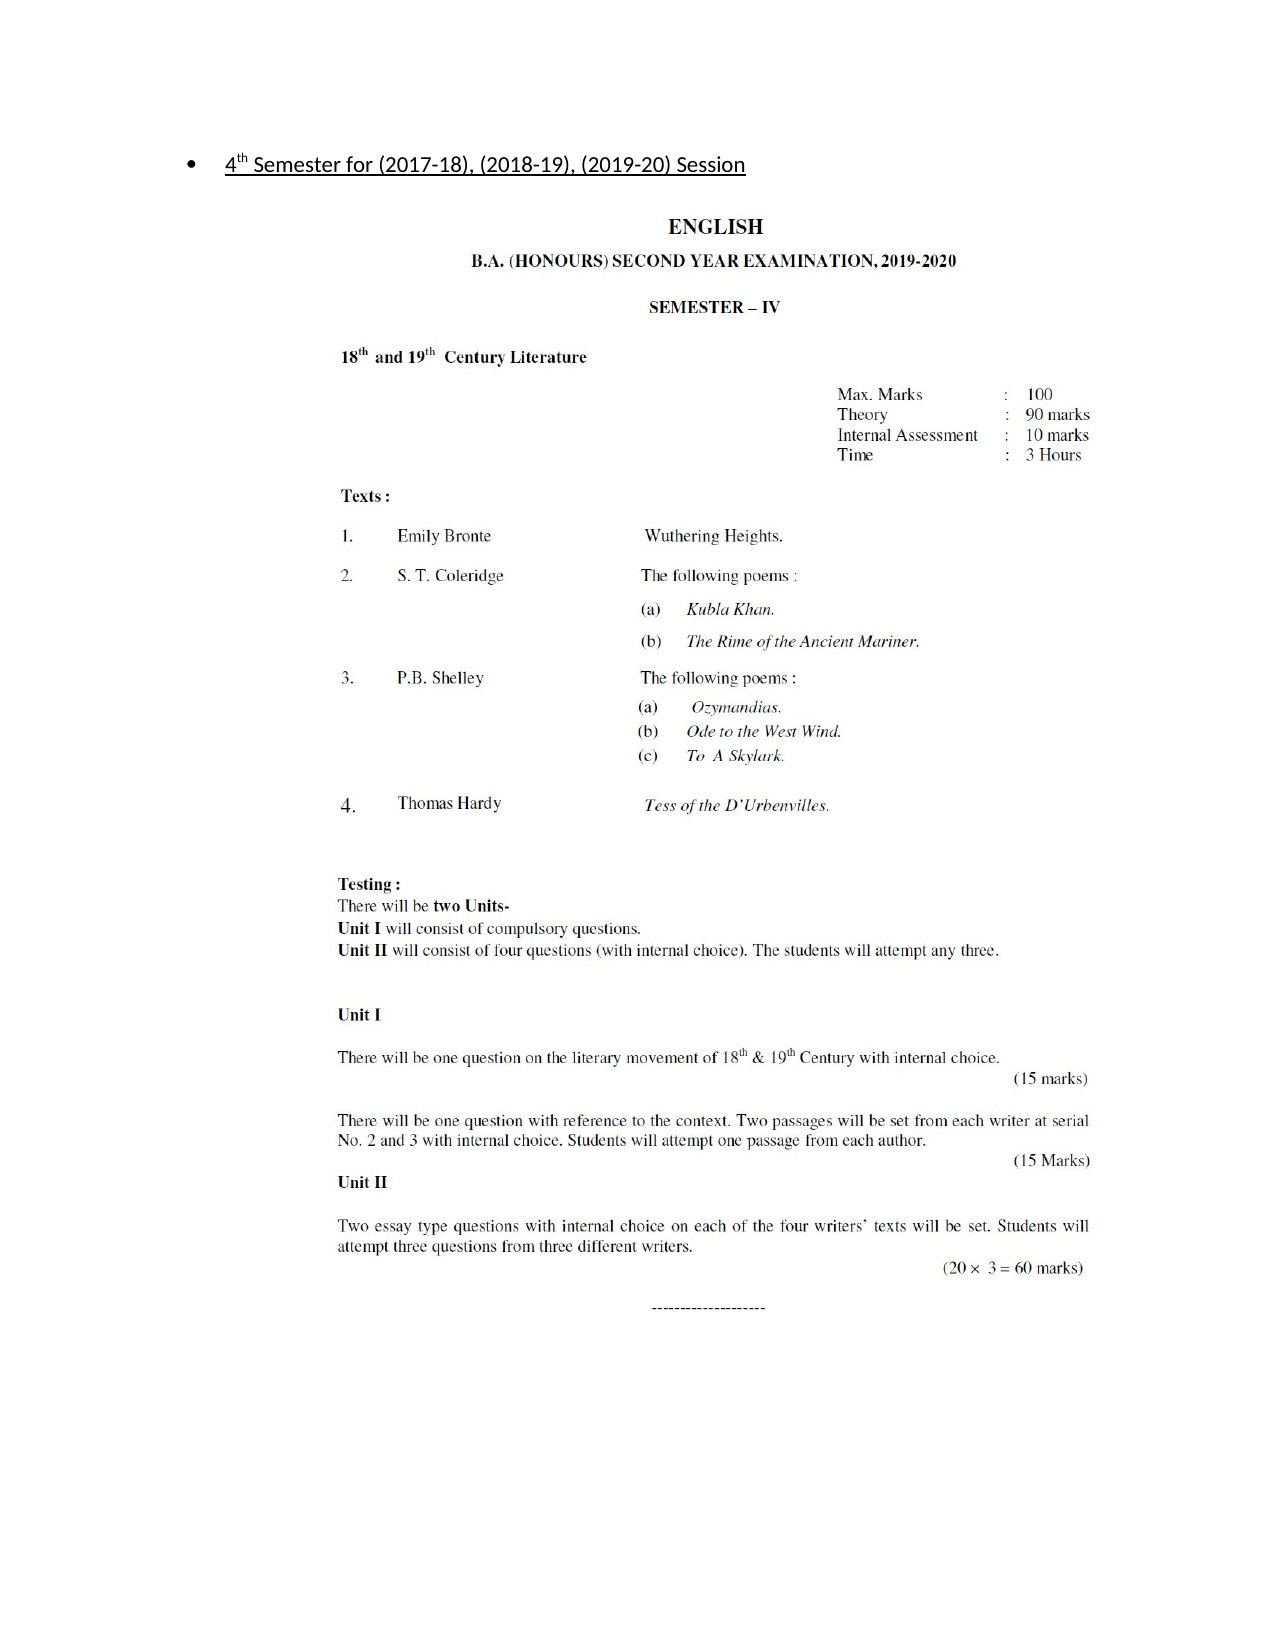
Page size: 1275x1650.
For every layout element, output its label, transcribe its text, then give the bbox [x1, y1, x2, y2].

list 4th Semester for (2017-18), (2018-19), (2019-20) Session [187, 150, 1125, 178]
picture [225, 833, 1200, 1313]
picture [225, 180, 1199, 832]
